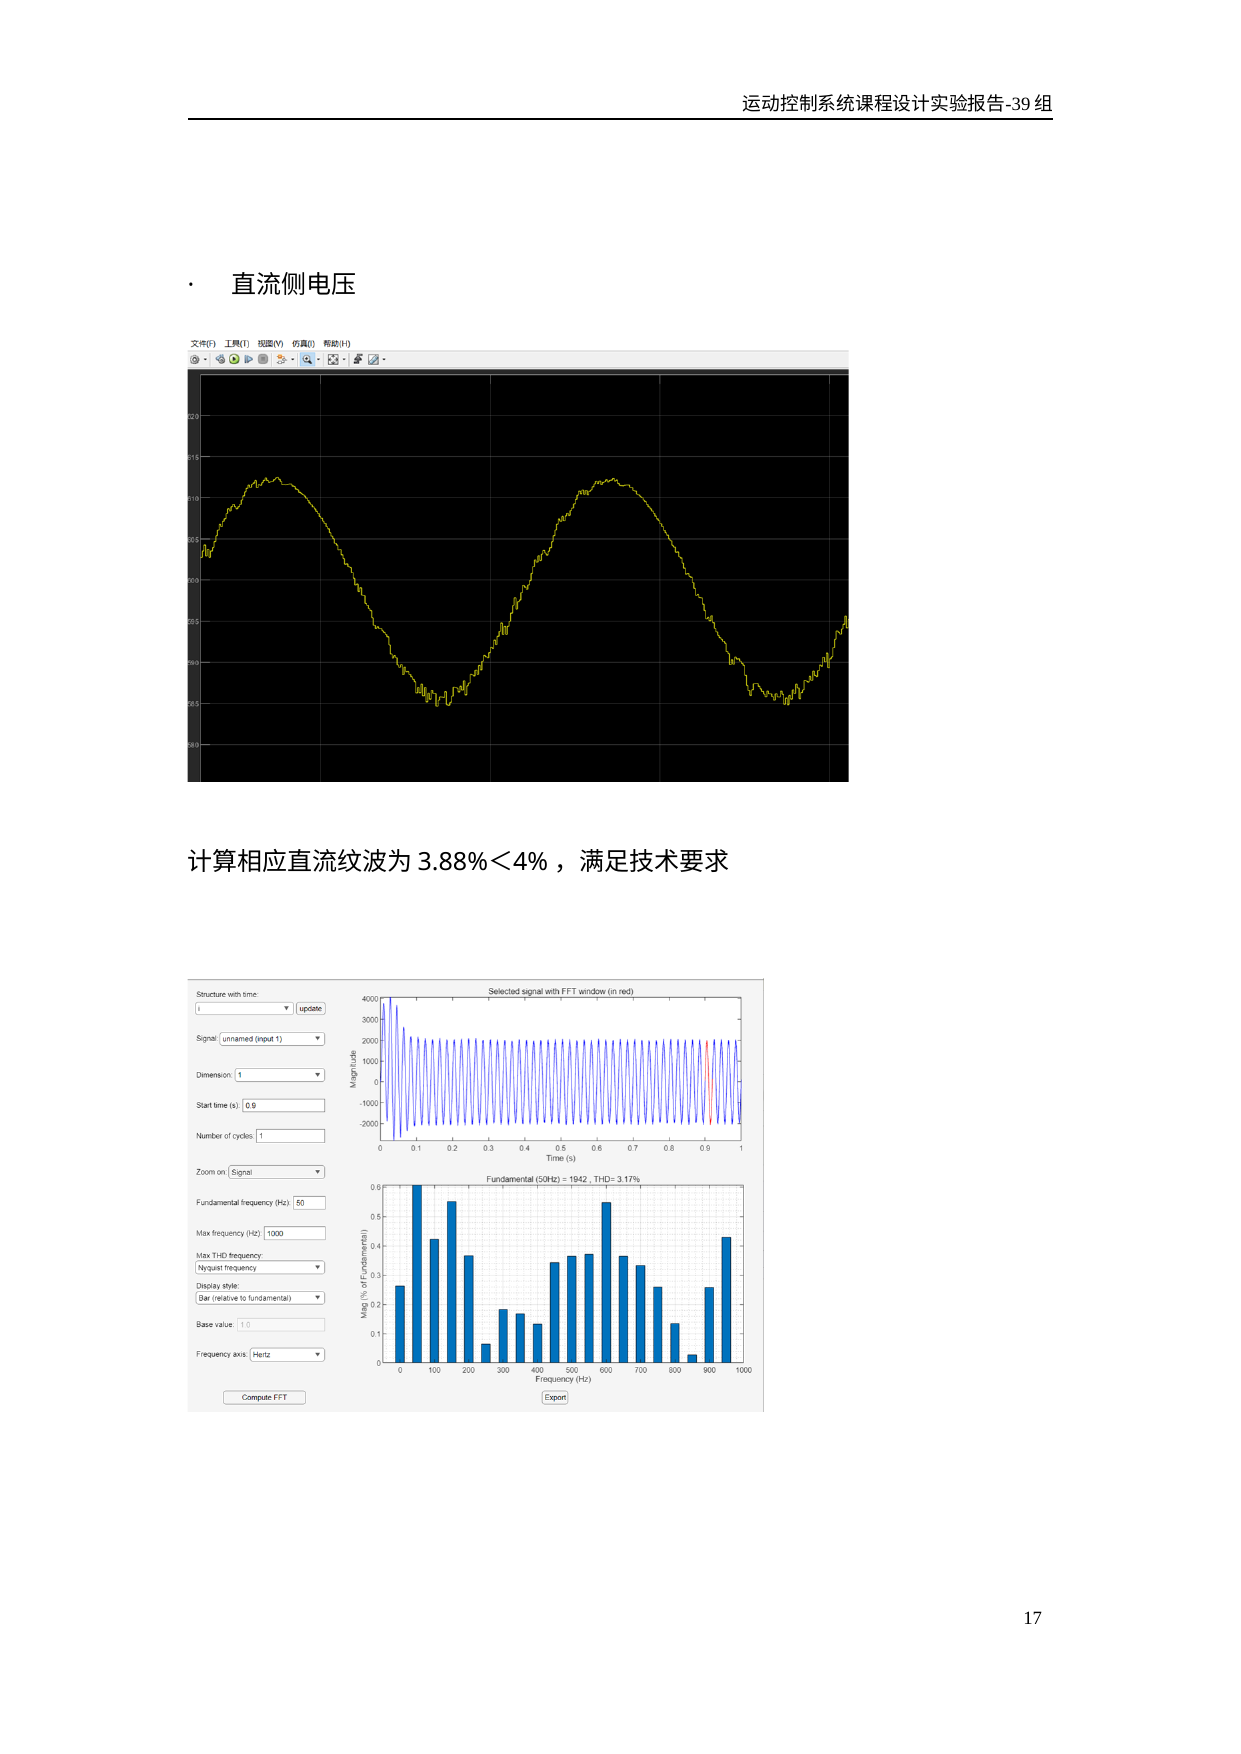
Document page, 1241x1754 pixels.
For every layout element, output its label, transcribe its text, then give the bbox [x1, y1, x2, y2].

list 直流侧电压 [187, 249, 1053, 317]
picture [187, 978, 764, 1412]
picture [187, 334, 849, 782]
text 计算相应直流纹波为3.88%＜4% ，满足技术要求 [187, 825, 1053, 893]
